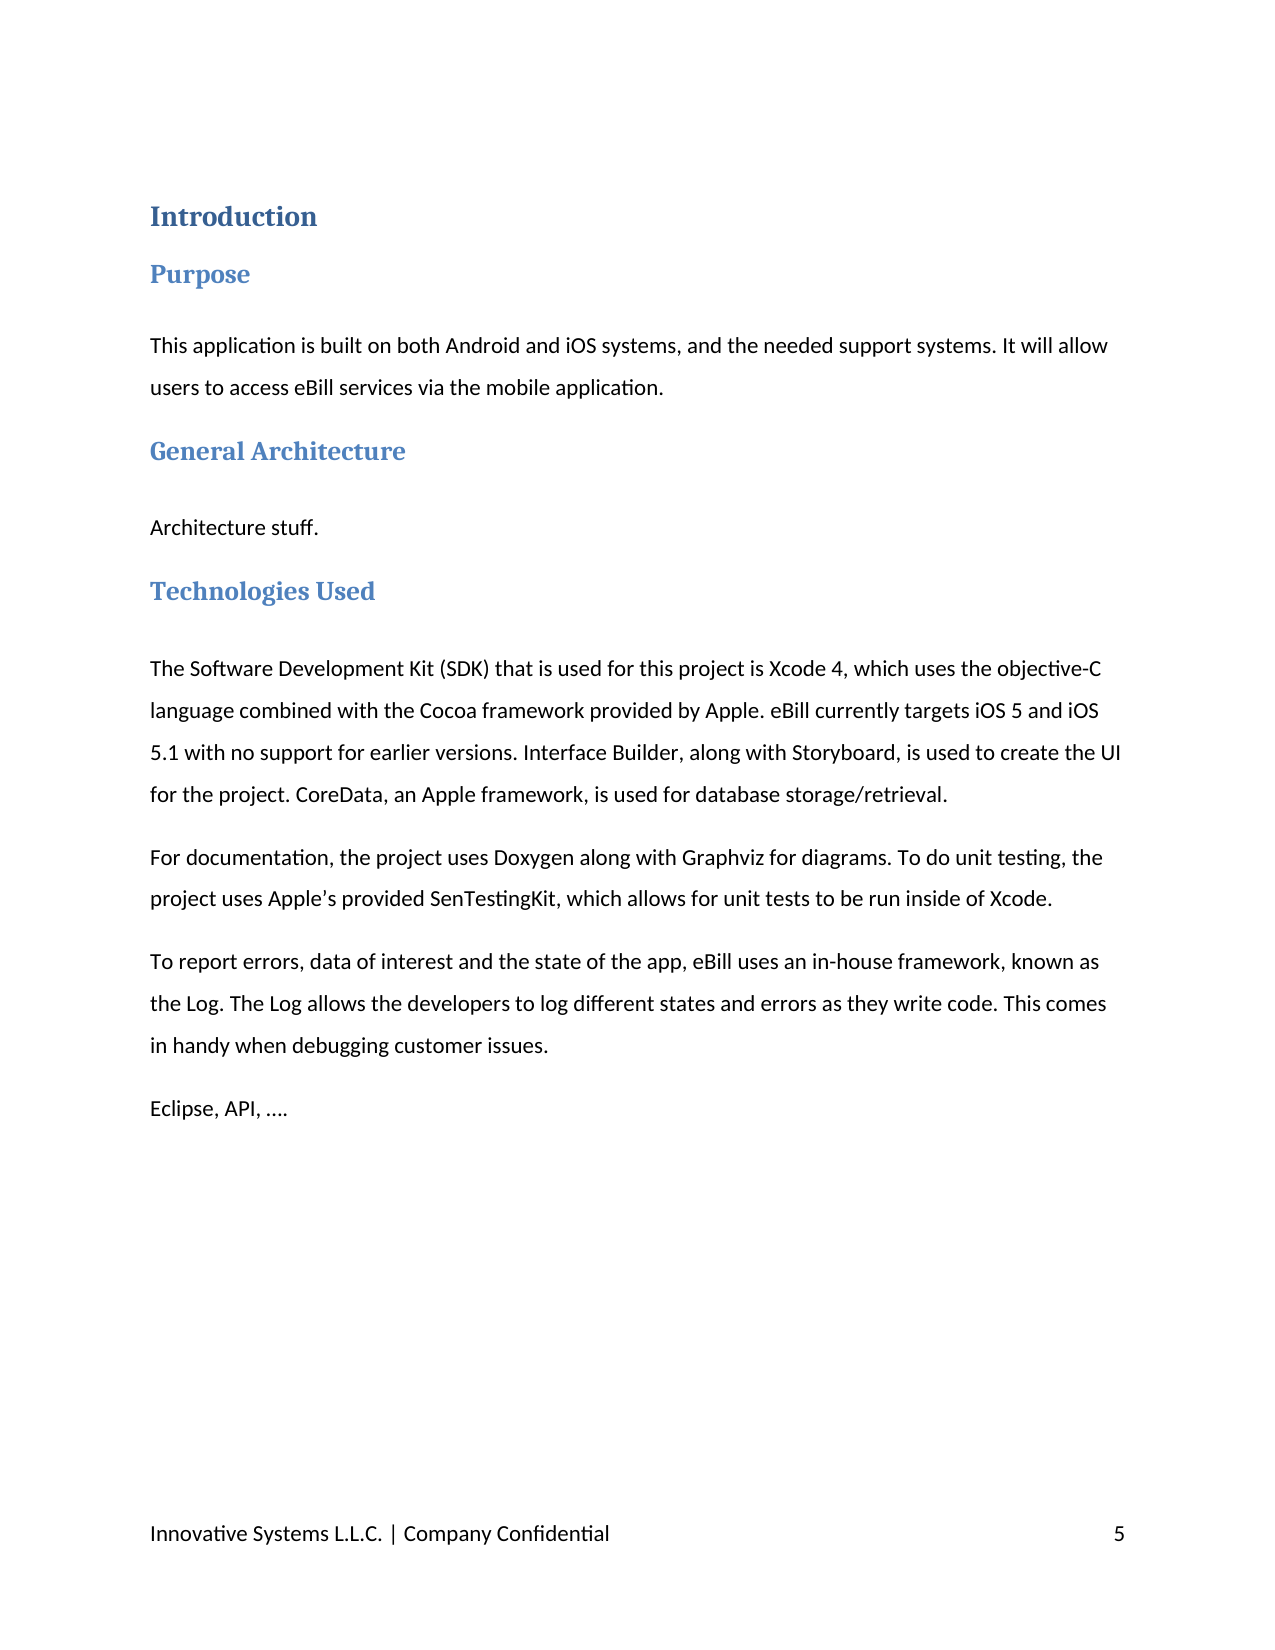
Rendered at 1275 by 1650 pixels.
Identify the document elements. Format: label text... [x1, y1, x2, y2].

subtitle General Architecture [150, 436, 1125, 467]
text Architecture stuff. [150, 471, 1125, 541]
text This application is built on both Android and iOS systems, and the needed support systems. It will allow users to access eBill services via the mobile application. [150, 331, 1125, 401]
subtitle Technologies Used [150, 576, 1125, 607]
subtitle Introduction [150, 200, 1125, 233]
text The Software Development Kit (SDK) that is used for this project is Xcode 4, which uses the objective-C language combined with the Cocoa framework provided by Apple. eBill currently targets iOS 5 and iOS 5.1 with no support for earlier versions. Interface Builder, along with Storyboard, is used to create the UI for the project. CoreData, an Apple framework, is used for database storage/retrieval. [150, 612, 1125, 808]
text Eclipse, API, …. [150, 1094, 1125, 1122]
text For documentation, the project uses Doxygen along with Graphviz for diagrams. To do unit testing, the project uses Apple’s provided SenTestingKit, which allows for unit tests to be run inside of Xcode. [150, 843, 1125, 913]
text To report errors, data of interest and the state of the app, eBill uses an in-house framework, known as the Log. The Log allows the developers to log different states and errors as they write code. This comes in handy when debugging customer issues. [150, 947, 1125, 1059]
subtitle Purpose [150, 259, 1125, 326]
